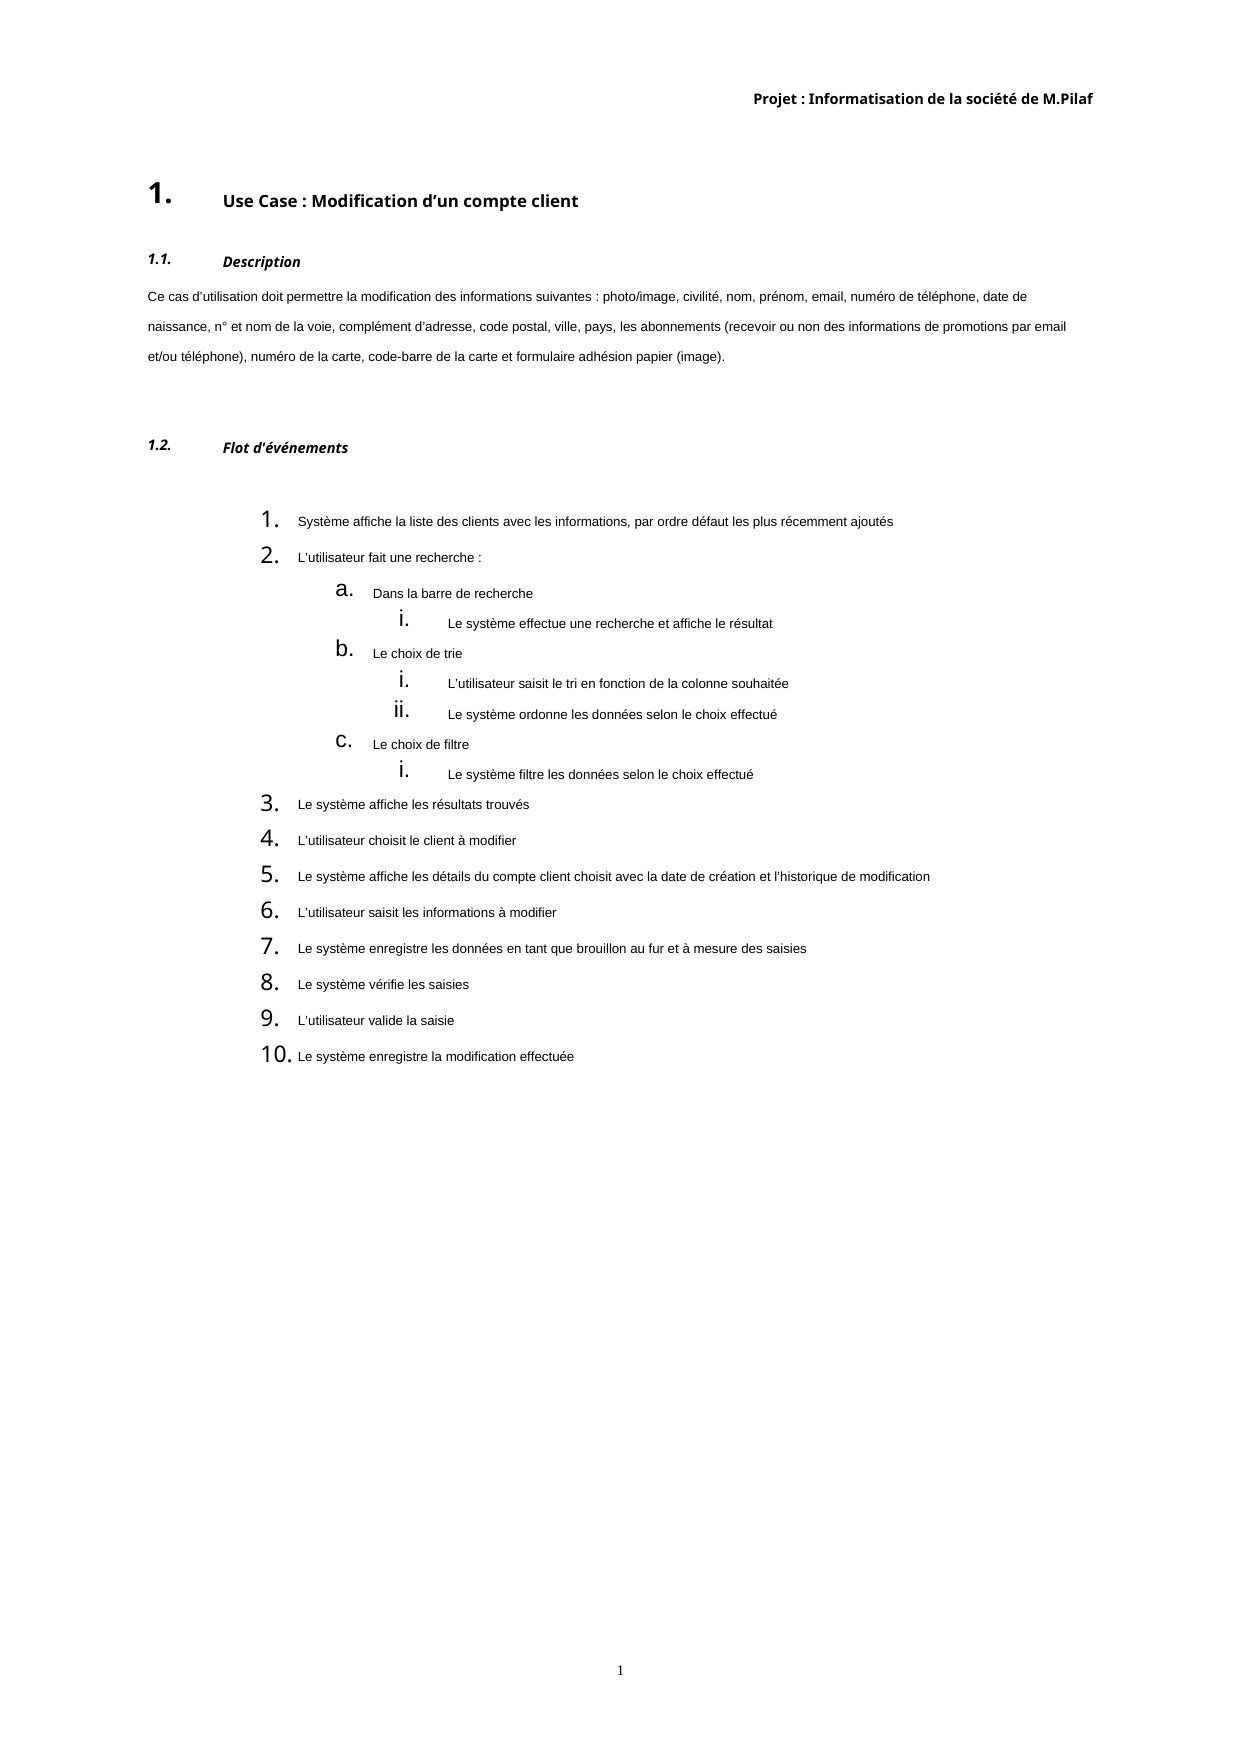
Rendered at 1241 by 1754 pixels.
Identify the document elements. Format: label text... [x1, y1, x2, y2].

list Le système affiche les résultats trouvés [260, 786, 1092, 818]
list Le système vérifie les saisies [260, 966, 1092, 997]
list Le choix de filtre [335, 726, 1092, 752]
list Le système filtre les données selon le choix effectué [410, 756, 1092, 783]
list Flot d'événements [147, 424, 1092, 458]
list Use Case : Modification d’un compte client [147, 173, 1092, 212]
list L’utilisateur fait une recherche : [260, 539, 1092, 570]
list Le système enregistre les données en tant que brouillon au fur et à mesure des saisies [260, 930, 1092, 961]
list Système affiche la liste des clients avec les informations, par ordre défaut les plus récemment ajoutés [260, 503, 1092, 534]
list Le système ordonne les données selon le choix effectué [410, 696, 1092, 722]
list Le système affiche les détails du compte client choisit avec la date de création et l’historique de modification [260, 858, 1092, 889]
list Le système effectue une recherche et affiche le résultat [410, 605, 1092, 632]
list L’utilisateur valide la saisie [260, 1002, 1092, 1033]
list Le choix de trie [335, 635, 1092, 662]
list Le système enregistre la modification effectuée [260, 1038, 1092, 1069]
list L’utilisateur saisit les informations à modifier [260, 894, 1092, 926]
list L’utilisateur choisit le client à modifier [260, 822, 1092, 854]
list Description [147, 237, 1092, 271]
list L’utilisateur saisit le tri en fonction de la colonne souhaitée [410, 666, 1092, 692]
list Dans la barre de recherche [335, 575, 1092, 601]
text Ce cas d’utilisation doit permettre la modification des informations suivantes : photo/image, civilité, nom, prénom, email, numéro de téléphone, date de naissance, n° et nom de la voie, complément d’adresse, code postal, ville, pays, les abonnements (recevoir ou non des informations de promotions par email et/ou téléphone), numéro de la carte, code-barre de la carte et formulaire adhésion papier (image). [147, 278, 1092, 364]
